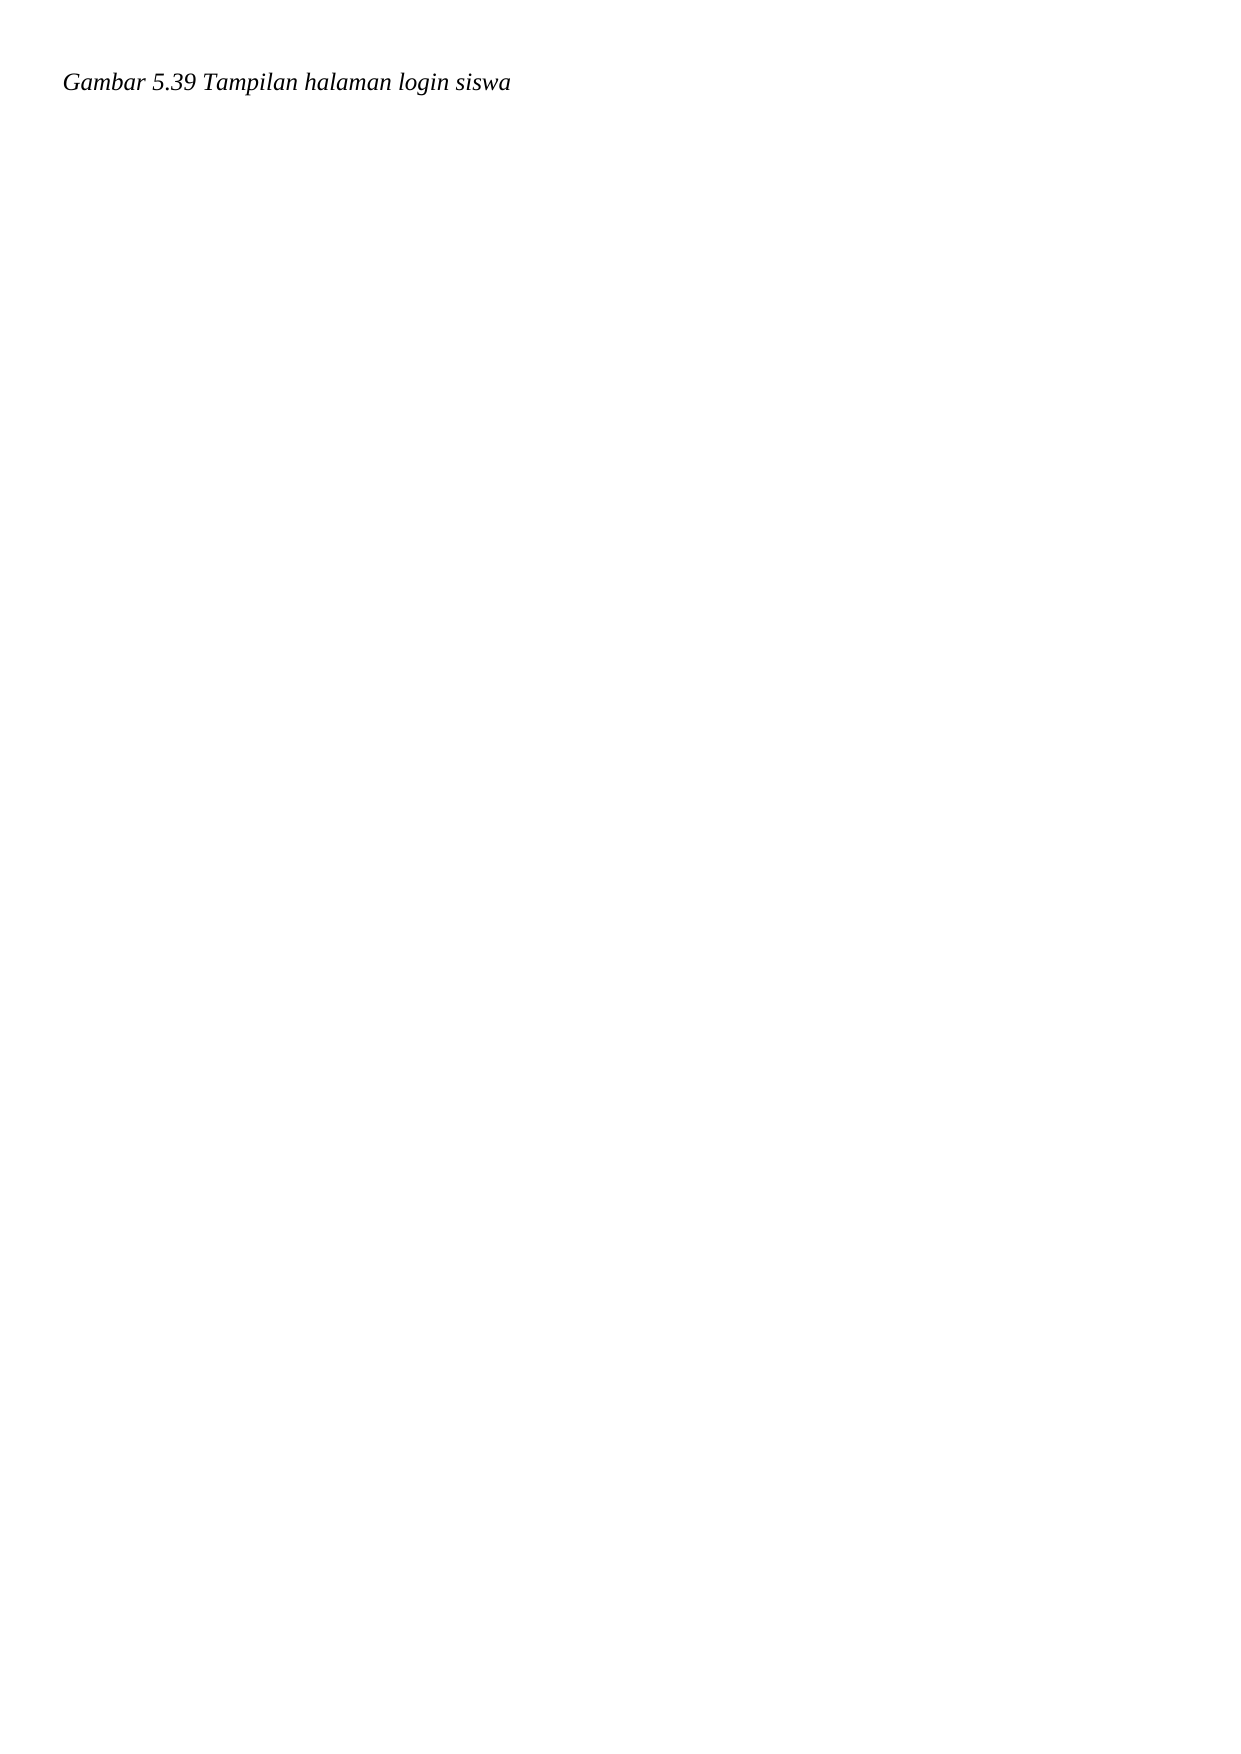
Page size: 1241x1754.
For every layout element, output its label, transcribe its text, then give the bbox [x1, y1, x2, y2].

text Gambar 5.39 Tampilan halaman login siswa [62, 67, 587, 95]
